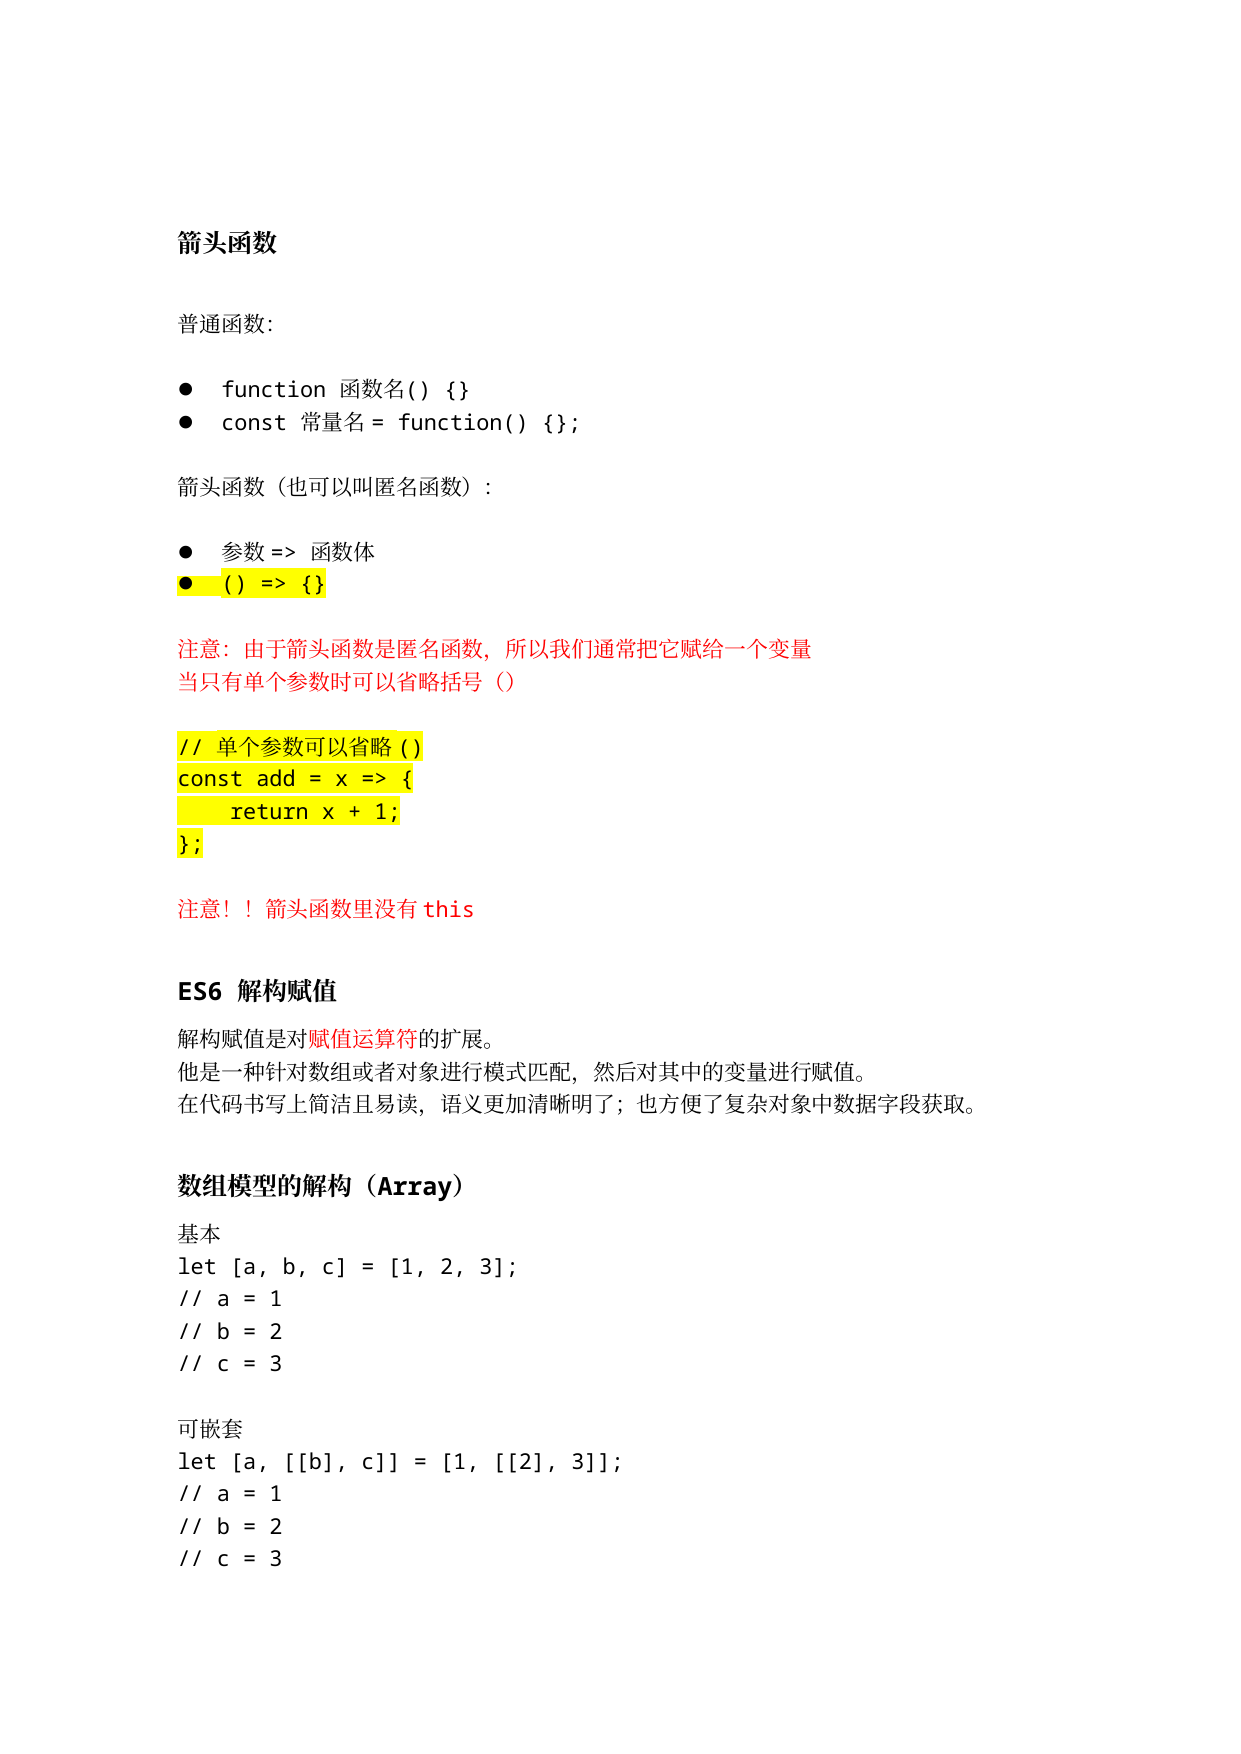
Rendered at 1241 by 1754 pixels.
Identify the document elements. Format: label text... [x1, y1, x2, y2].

text // b = 2 [177, 1509, 1063, 1542]
text 解构赋值是对赋值运算符的扩展。 [177, 1022, 1063, 1054]
text 箭头函数（也可以叫匿名函数）： [177, 469, 1063, 502]
text 他是一种针对数组或者对象进行模式匹配，然后对其中的变量进行赋值。 [177, 1054, 1063, 1087]
list const 常量名 = function() {}; [177, 404, 1063, 437]
text let [a, [[b], c]] = [1, [[2], 3]]; [177, 1444, 1063, 1477]
list () => {} [177, 567, 1063, 599]
text const add = x => { [177, 762, 1063, 794]
text 注意：由于箭头函数是匿名函数，所以我们通常把它赋给一个变量 [177, 632, 1063, 664]
text 在代码书写上简洁且易读，语义更加清晰明了；也方便了复杂对象中数据字段获取。 [177, 1087, 1063, 1119]
text // a = 1 [177, 1477, 1063, 1509]
text 当只有单个参数时可以省略括号（） [177, 664, 1063, 697]
text let [a, b, c] = [1, 2, 3]; [177, 1249, 1063, 1282]
text 可嵌套 [177, 1412, 1063, 1444]
text 数组模型的解构（Array） [177, 1152, 1063, 1217]
text // c = 3 [177, 1347, 1063, 1379]
list function 函数名() {} [177, 372, 1063, 404]
text }; [177, 827, 1063, 859]
text // 单个参数可以省略 () [177, 729, 1063, 762]
text // a = 1 [177, 1282, 1063, 1314]
list 参数 => 函数体 [177, 534, 1063, 567]
text 基本 [177, 1217, 1063, 1249]
text 箭头函数 [177, 209, 1063, 274]
text 注意！！箭头函数里没有this [177, 892, 1063, 924]
text // b = 2 [177, 1314, 1063, 1347]
text return x + 1; [177, 794, 1063, 827]
text // c = 3 [177, 1542, 1063, 1574]
text ES6 解构赋值 [177, 957, 1063, 1022]
text 普通函数： [177, 307, 1063, 339]
